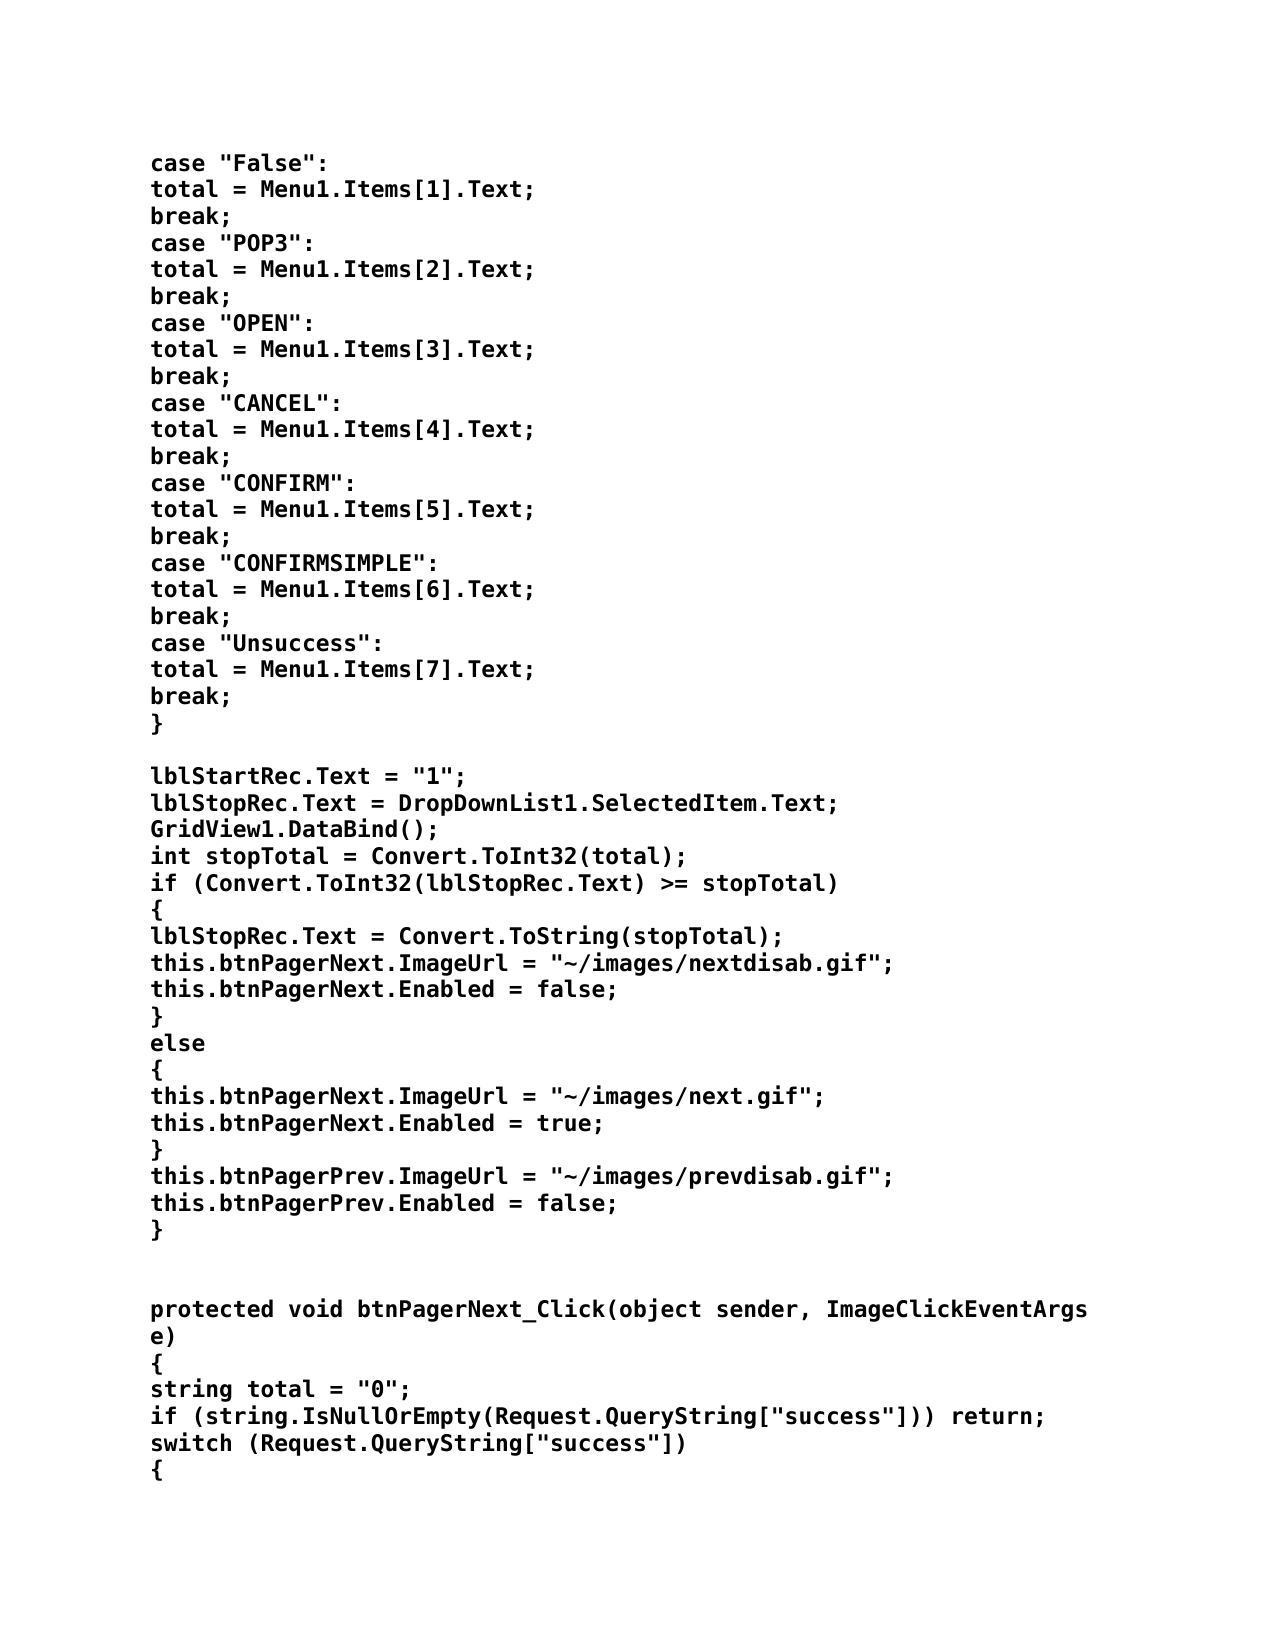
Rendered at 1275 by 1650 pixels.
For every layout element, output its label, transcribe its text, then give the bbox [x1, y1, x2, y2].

text } [150, 1137, 1125, 1163]
text GridView1.DataBind(); [150, 817, 1125, 843]
text { [150, 1457, 1125, 1483]
text total = Menu1.Items[3].Text; [150, 337, 1125, 363]
text switch (Request.QueryString["success"]) [150, 1430, 1125, 1457]
text case "OPEN": [150, 310, 1125, 337]
text total = Menu1.Items[4].Text; [150, 417, 1125, 443]
text case "CONFIRM": [150, 470, 1125, 497]
text case "CONFIRMSIMPLE": [150, 550, 1125, 577]
text case "False": [150, 150, 1125, 177]
text this.btnPagerPrev.ImageUrl = "~/images/prevdisab.gif"; [150, 1163, 1125, 1190]
text break; [150, 603, 1125, 630]
text lblStartRec.Text = "1"; [150, 763, 1125, 790]
text break; [150, 683, 1125, 710]
text case "CANCEL": [150, 390, 1125, 417]
text } [150, 710, 1125, 737]
text total = Menu1.Items[2].Text; [150, 257, 1125, 283]
text this.btnPagerPrev.Enabled = false; [150, 1190, 1125, 1217]
text int stopTotal = Convert.ToInt32(total); [150, 843, 1125, 870]
text break; [150, 283, 1125, 310]
text break; [150, 443, 1125, 470]
text break; [150, 203, 1125, 230]
text this.btnPagerNext.Enabled = true; [150, 1110, 1125, 1137]
text this.btnPagerNext.ImageUrl = "~/images/nextdisab.gif"; [150, 950, 1125, 977]
text break; [150, 363, 1125, 390]
text else [150, 1030, 1125, 1057]
text { [150, 897, 1125, 923]
text lblStopRec.Text = DropDownList1.SelectedItem.Text; [150, 790, 1125, 817]
text case "Unsuccess": [150, 630, 1125, 657]
text case "POP3": [150, 230, 1125, 257]
text lblStopRec.Text = Convert.ToString(stopTotal); [150, 923, 1125, 950]
text string total = "0"; [150, 1377, 1125, 1403]
text if (Convert.ToInt32(lblStopRec.Text) >= stopTotal) [150, 870, 1125, 897]
text total = Menu1.Items[5].Text; [150, 497, 1125, 523]
text total = Menu1.Items[6].Text; [150, 577, 1125, 603]
text { [150, 1057, 1125, 1083]
text this.btnPagerNext.ImageUrl = "~/images/next.gif"; [150, 1083, 1125, 1110]
text break; [150, 523, 1125, 550]
text } [150, 1217, 1125, 1243]
text { [150, 1350, 1125, 1377]
text } [150, 1003, 1125, 1030]
text total = Menu1.Items[7].Text; [150, 657, 1125, 683]
text if (string.IsNullOrEmpty(Request.QueryString["success"])) return; [150, 1403, 1125, 1430]
text total = Menu1.Items[1].Text; [150, 177, 1125, 203]
text protected void btnPagerNext_Click(object sender, ImageClickEventArgs e) [150, 1297, 1125, 1350]
text this.btnPagerNext.Enabled = false; [150, 977, 1125, 1003]
